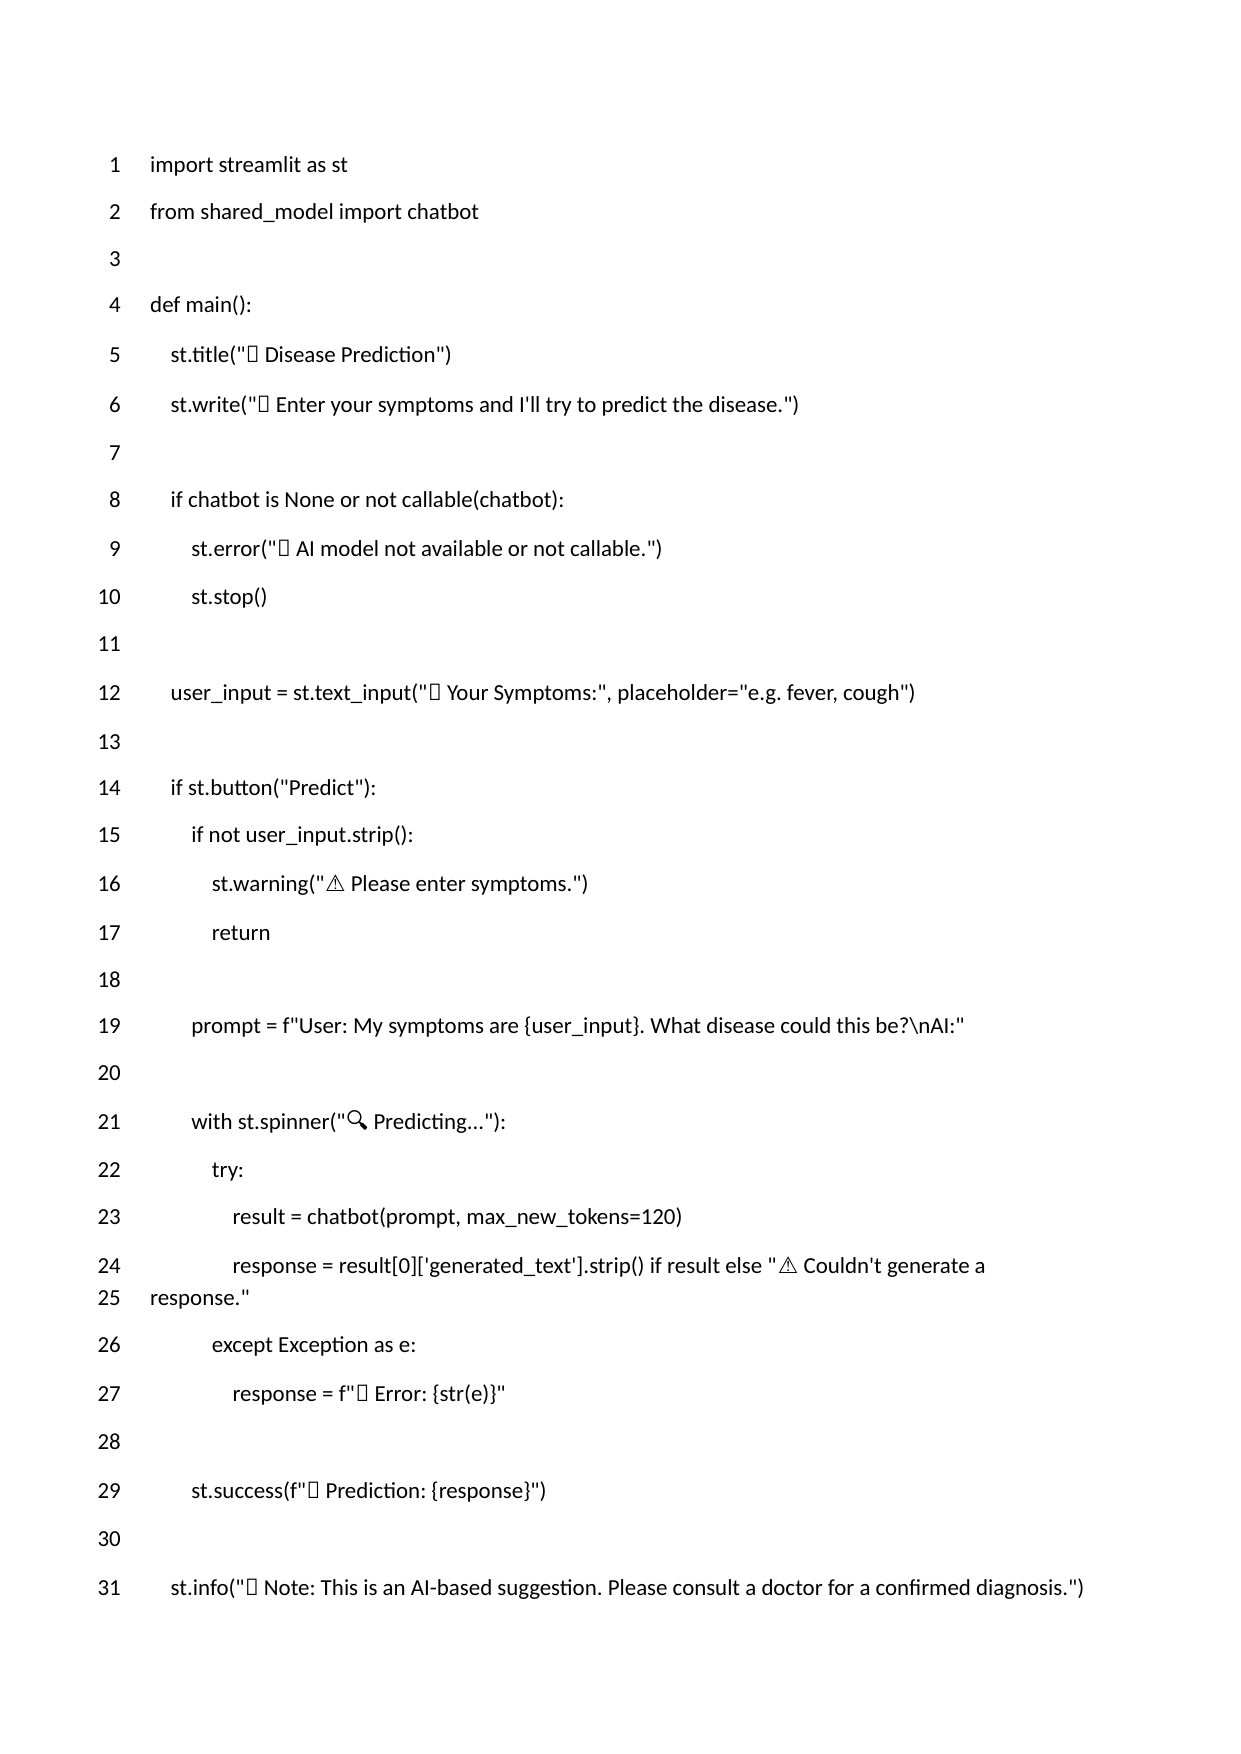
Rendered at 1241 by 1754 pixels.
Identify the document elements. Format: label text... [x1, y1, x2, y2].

text st.success(f"🧾 Prediction: {response}") [150, 1474, 1090, 1505]
text if not user_input.strip(): [150, 820, 1090, 848]
text try: [150, 1156, 1090, 1184]
text with st.spinner("🔍 Predicting..."): [150, 1105, 1090, 1136]
text response = f"❌ Error: {str(e)}" [150, 1377, 1090, 1408]
text st.write("🤖 Enter your symptoms and I'll try to predict the disease.") [150, 388, 1090, 419]
text user_input = st.text_input("📝 Your Symptoms:", placeholder="e.g. fever, cough") [150, 676, 1090, 707]
text prompt = f"User: My symptoms are {user_input}. What disease could this be?\nAI:" [150, 1011, 1090, 1039]
text st.warning("⚠ Please enter symptoms.") [150, 867, 1090, 898]
text return [150, 918, 1090, 946]
text st.error("❌ AI model not available or not callable.") [150, 532, 1090, 563]
text response = result[0]['generated_text'].strip() if result else "⚠ Couldn't generate a response." [150, 1249, 1090, 1311]
text if chatbot is None or not callable(chatbot): [150, 485, 1090, 513]
text except Exception as e: [150, 1330, 1090, 1358]
text st.stop() [150, 582, 1090, 611]
text st.title("🦠 Disease Prediction") [150, 337, 1090, 369]
text st.info("📌 Note: This is an AI-based suggestion. Please consult a doctor for a confirmed diagnosis.") [150, 1571, 1090, 1602]
text result = chatbot(prompt, max_new_tokens=120) [150, 1202, 1090, 1231]
text def main(): [150, 291, 1090, 319]
text import streamlit as st [150, 150, 1090, 178]
text if st.button("Predict"): [150, 773, 1090, 802]
text from shared_model import chatbot [150, 197, 1090, 225]
